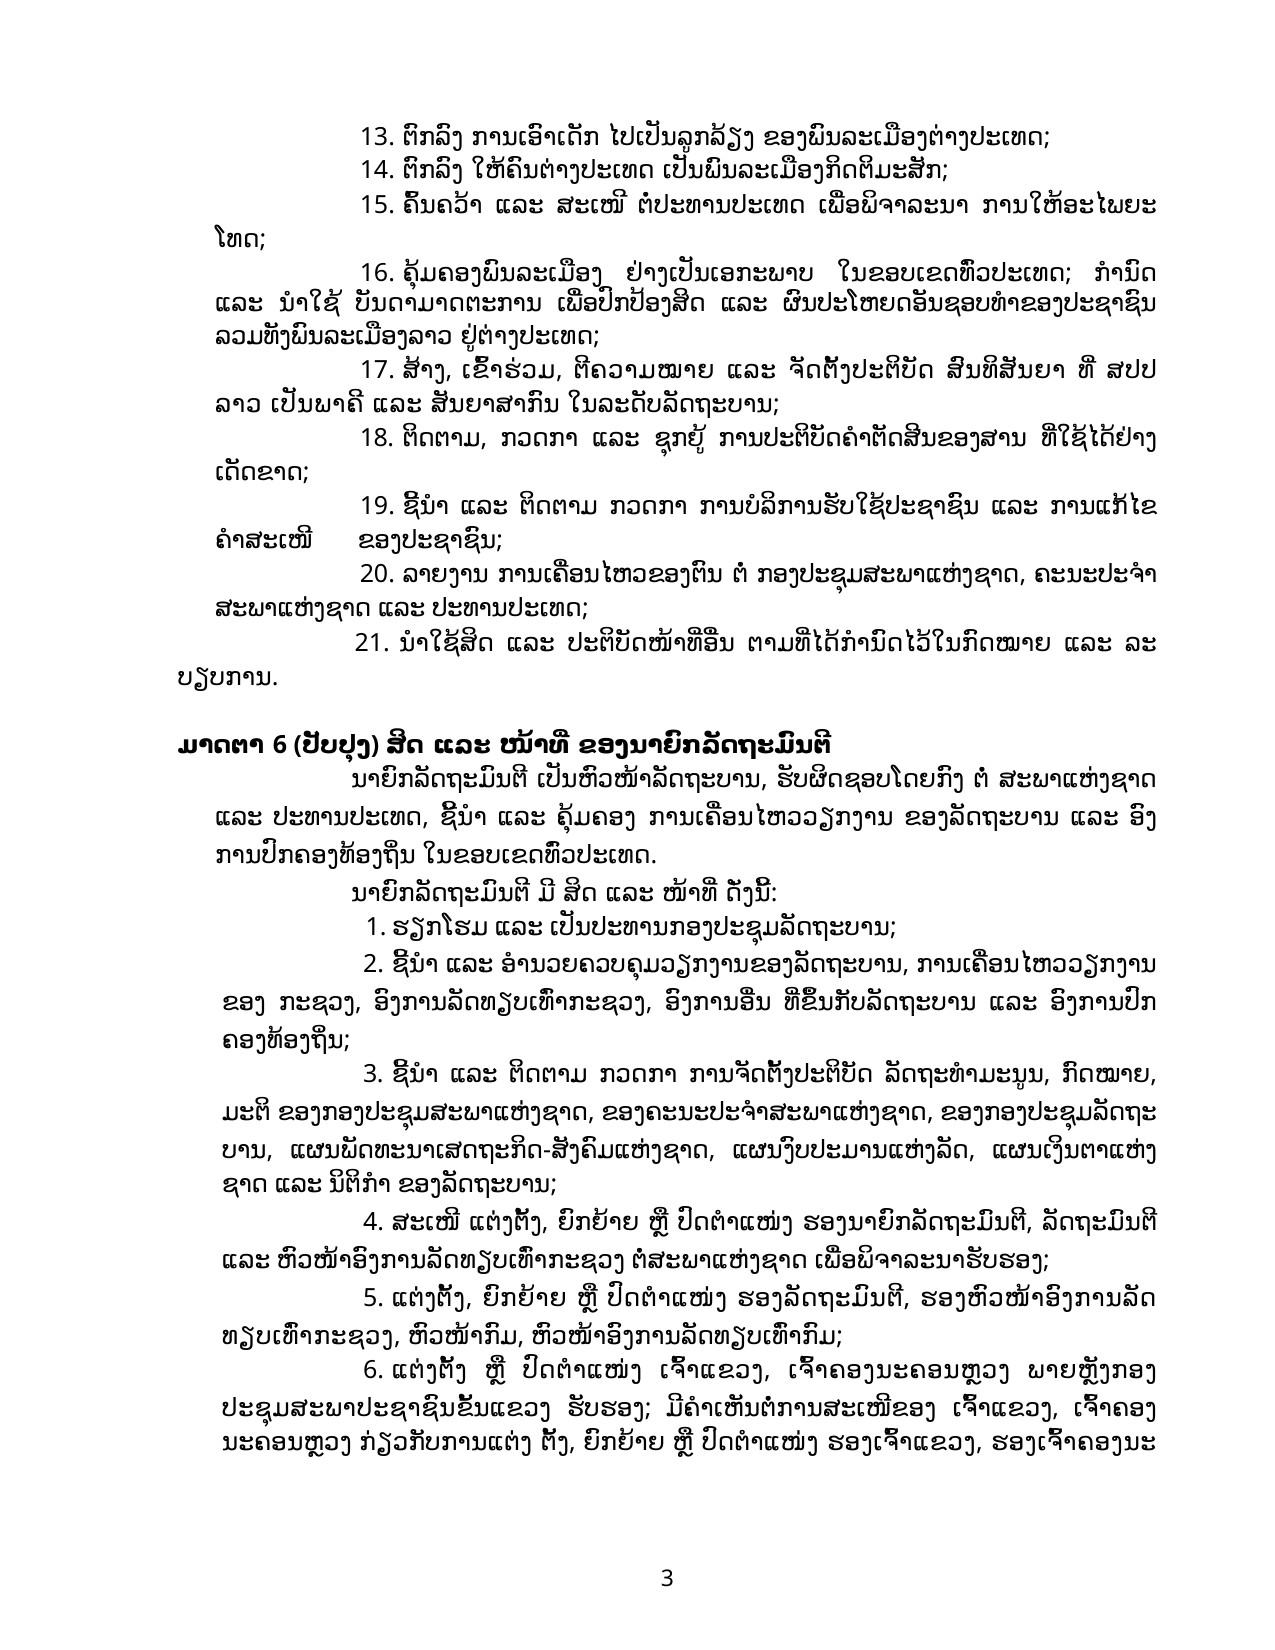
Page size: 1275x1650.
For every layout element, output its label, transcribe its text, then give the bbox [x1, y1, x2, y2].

list ຄົ້ນຄວ້າ ແລະ ສະ​ເໜີ ຕໍ່​ປະ​ທານ​ປະ​ເທດ ເພື່ອ​ພິ​ຈາ​ລະ​ນາ​ ການ​ໃຫ້​ອະ​ໄພ​ຍະ​ໂທດ; [215, 186, 1157, 254]
list ຄຸ້ມ​ຄອງ​ພົນ​ລະ​ເມືອງ​ ຢ່າງ​ເປັນ​ເອ​ກະ​ພາບ ໃນ​ຂອບ​ເຂດ​ທົ່ວ​ປະ​ເທດ; ກໍານົດ ແລະ ນໍາໃຊ້ ບັນດາມາດຕະການ ເພື່ອປົກປ້ອງສິດ ແລະ ຜົນປະໂຫຍດອັນຊອບທໍາຂອງປະຊາຊົນ ລວມທັງພົນລະເມືອງລາວ ຢູ່ຕ່າງປະເທດ; [215, 254, 1157, 352]
list ຊີ້​ນຳ ແລະ ຕິດ​ຕາມ ກວດ​ກາ ການ​ຈັດ​ຕັ້ງ​ປະ​ຕິ​ບັດ ລັດ​ຖະ​ທຳ​ມະ​ນູນ, ກົດ​ໝາຍ, ມະ​ຕິ​ ຂອງກອງ​ປະ​ຊຸມ​ສະ​ພາ​ແຫ່ງ​ຊາດ, ຂອງຄະ​ນະ​ປະ​ຈຳ​ສະ​ພາ​ແຫ່ງ​ຊາດ, ຂອງກອງ​ປະ​ຊຸມ​ລັດ​ຖະ​ບານ, ແຜນ​ພັດ​ທະ​ນາ​ເສດ​ຖະ​ກິດ​-ສັງ​ຄົມແຫ່ງ​ຊາດ, ແຜນ​ງົບ​ປະ​ມານ​ແຫ່ງ​ລັດ, ແຜນ​ເງິນ​ຕາ​ແຫ່ງ​ຊາດ ແລະ ນິ​ຕິ​ກຳ ຂອງ​ລັດ​ຖະ​ບານ; [222, 1056, 1157, 1204]
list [222, 1352, 1157, 1462]
list ລາຍ​ງານ​ ການ​ເຄື່ອນ​ໄຫວ​ຂອງ​ຕົນ ​ຕໍ່ ກອງປະຊຸມສະ​ພາ​ແຫ່ງ​ຊາດ, ຄະ​ນະ​ປະ​ຈຳ​ສະ​ພາ​ແຫ່ງ​ຊາດ ແລະ ປະ​ທານ​ປະ​ເທດ; [215, 556, 1157, 624]
list ​ຊີ້​ນຳ ແລະ ຕິດ​ຕາມ ກວດ​ກາ ການ​ບໍ​ລິ​ການ​ຮັບ​ໃຊ້​ປະ​ຊາ​ຊົນ ແລະ ການແກ້​ໄຂ​ຄຳ​ສະ​ເໜີ ຂອງ​ປະ​ຊາ​ຊົນ; [215, 488, 1157, 556]
list ຊີ້​ນຳ ແລະ ອຳ​ນວຍ​ຄວບ​ຄຸມວຽກ​ງານ​ຂອງ​ລັດ​ຖະ​ບານ, ການ​ເຄື່ອນ​ໄຫວ​ວຽກ​ງານຂອງ ກະ​ຊວງ, ອົງ​ການ​ລັດ​ທຽບ​ເທົ່າ​ກະ​ຊວງ, ອົງ​ການ​ອື່ນ ທີ່​ຂຶ້ນ​ກັບ​ລັດ​ຖະ​ບານ ແລະ ອົງ​ການ​ປົກ​ຄອງ​ທ້ອງ​ຖິ່ນ; [222, 946, 1157, 1056]
subtitle ມາດຕາ 6 (ປັບປຸງ) ສິດ ແລະ ໜ້າ​ທີ່ ຂອງ​ນາ​ຍົກ​ລັດ​ຖະ​ມົນ​ຕີ [177, 726, 1157, 760]
text ນາ​ຍົກ​ລັດ​ຖະ​ມົນ​ຕີ ມີ ສິດ ແລະ ໜ້າ​ທີ່ ດັ່ງ​ນີ້: [224, 874, 1157, 908]
list ຮຽກ​ໂຮມ ແລະ ເປັນ​ປະ​ທານກອງ​ປະ​ຊຸມ​ລັດ​ຖະ​ບານ; [224, 908, 1157, 946]
list ນຳ​ໃຊ້​ສິດ ແລະ ປະ​ຕິ​ບັດ​ໜ້າ​ທີ່​ອື່ນ ຕາມ​ທີ່​ໄດ້​ກຳ​ນົດ​ໄວ້​ໃນ​ກົດ​ໝາຍ ແລະ ລະ​ບຽບ​ການ. [177, 624, 1157, 692]
list ສະ​ເໜີ ແຕ່ງ​ຕັ້ງ, ຍົກ​ຍ້າຍ ຫຼື ປົດ​ຕຳ​ແໜ່ງ ຮອງ​ນາ​ຍົກ​ລັດ​ຖະ​ມົນ​ຕີ, ລັດ​ຖະ​ມົນ​ຕີ ແລະ ຫົວ​ໜ້າ​ອົງ​ການ​ລັດ​ທຽບ​ເທົ່າ​ກະ​ຊວງ ຕໍ່​​ສະ​ພາ​ແຫ່ງ​ຊາດ ເພື່ອ​ພິ​ຈາ​ລະ​ນາ​ຮັບ​ຮອງ​; [222, 1204, 1157, 1280]
list ສ້າງ, ເຂົ້າ​ຮ່ວມ, ຕີ​ຄວາມ​ໝາຍ ແລະ ຈັດ​ຕັ້ງ​ປະ​ຕິ​ບັດ ສົນ​ທິ​ສັນ​ຍາ ທີ່ ສ​ປ​ປ ລາວ ເປັນ​ພາ​ຄີ ແລະ ສັນ​ຍາ​ສາ​ກົນ ໃນ​ລະ​ດັບ​ລັດ​ຖະ​ບານ; [215, 352, 1157, 420]
list ຕົກ​ລົງ ​ໃຫ້​ຄົນ​ຕ່າງ​ປະ​ເທດ ເປັນ​ພົນ​ລະ​ເມືອງ​ກິດ​ຕິ​ມະ​ສັກ; [215, 152, 1157, 186]
list ແຕ່ງ​ຕັ້ງ, ຍົກ​ຍ້າຍ ຫຼື ປົດ​ຕຳ​ແໜ່ງ ຮອງ​ລັດ​ຖະ​ມົນ​ຕີ, ຮອງຫົວ​ໜ້າ​ອົງ​ການ​ລັດ​ທຽບ​ເທົ່າ​ກະ​ຊວງ, ຫົວໜ້າ​ກົມ, ຫົວ​ໜ້າ​ອົງ​ການ​ລັດ​ທຽບ​ເທົ່າ​ກົມ; [222, 1280, 1157, 1352]
list ​ນາ​ຍົກ​ລັດ​ຖະ​ມົນ​ຕີ ເປັນ​ຫົວ​ໜ້າ​ລັດ​ຖະ​ບານ, ຮັບ​ຜິດ​ຊອບ​ໂດຍ​ກົງ ​ຕໍ່ ສະ​ພາ​ແຫ່ງ​ຊາດ ແລະ ປະ​ທານ​ປະ​ເທດ, ຊີ້​ນຳ ແລະ ຄຸ້ມ​ຄອງ​ ການ​ເຄື່ອນ​ໄຫວວຽກ​ງານ ຂອງ​ລັດ​ຖະ​ບານ ແລະ ອົງ​ການ​ປົກ​ຄອງ​ທ້ອງ​ຖິ່ນ ໃນ​ຂອບ​ເຂດ​ທົ່ວ​ປະ​ເທດ. [215, 760, 1157, 874]
list ຕົກລົງ ການເອົາ​ເດັກ ໄປ​ເປັນ​ລູກລ້ຽງ ​ຂອງພົນລະເມືອງ​​ຕ່າງ​ປະ​ເທດ; [215, 118, 1157, 152]
list ຕິດຕາມ, ກວດກາ ແລະ ຊຸກຍູ້ ການປະຕິບັດຄໍາຕັດສີນຂອງສານ ທີ່ໃຊ້ໄດ້ຢ່າງເດັດຂາດ; [215, 420, 1157, 488]
